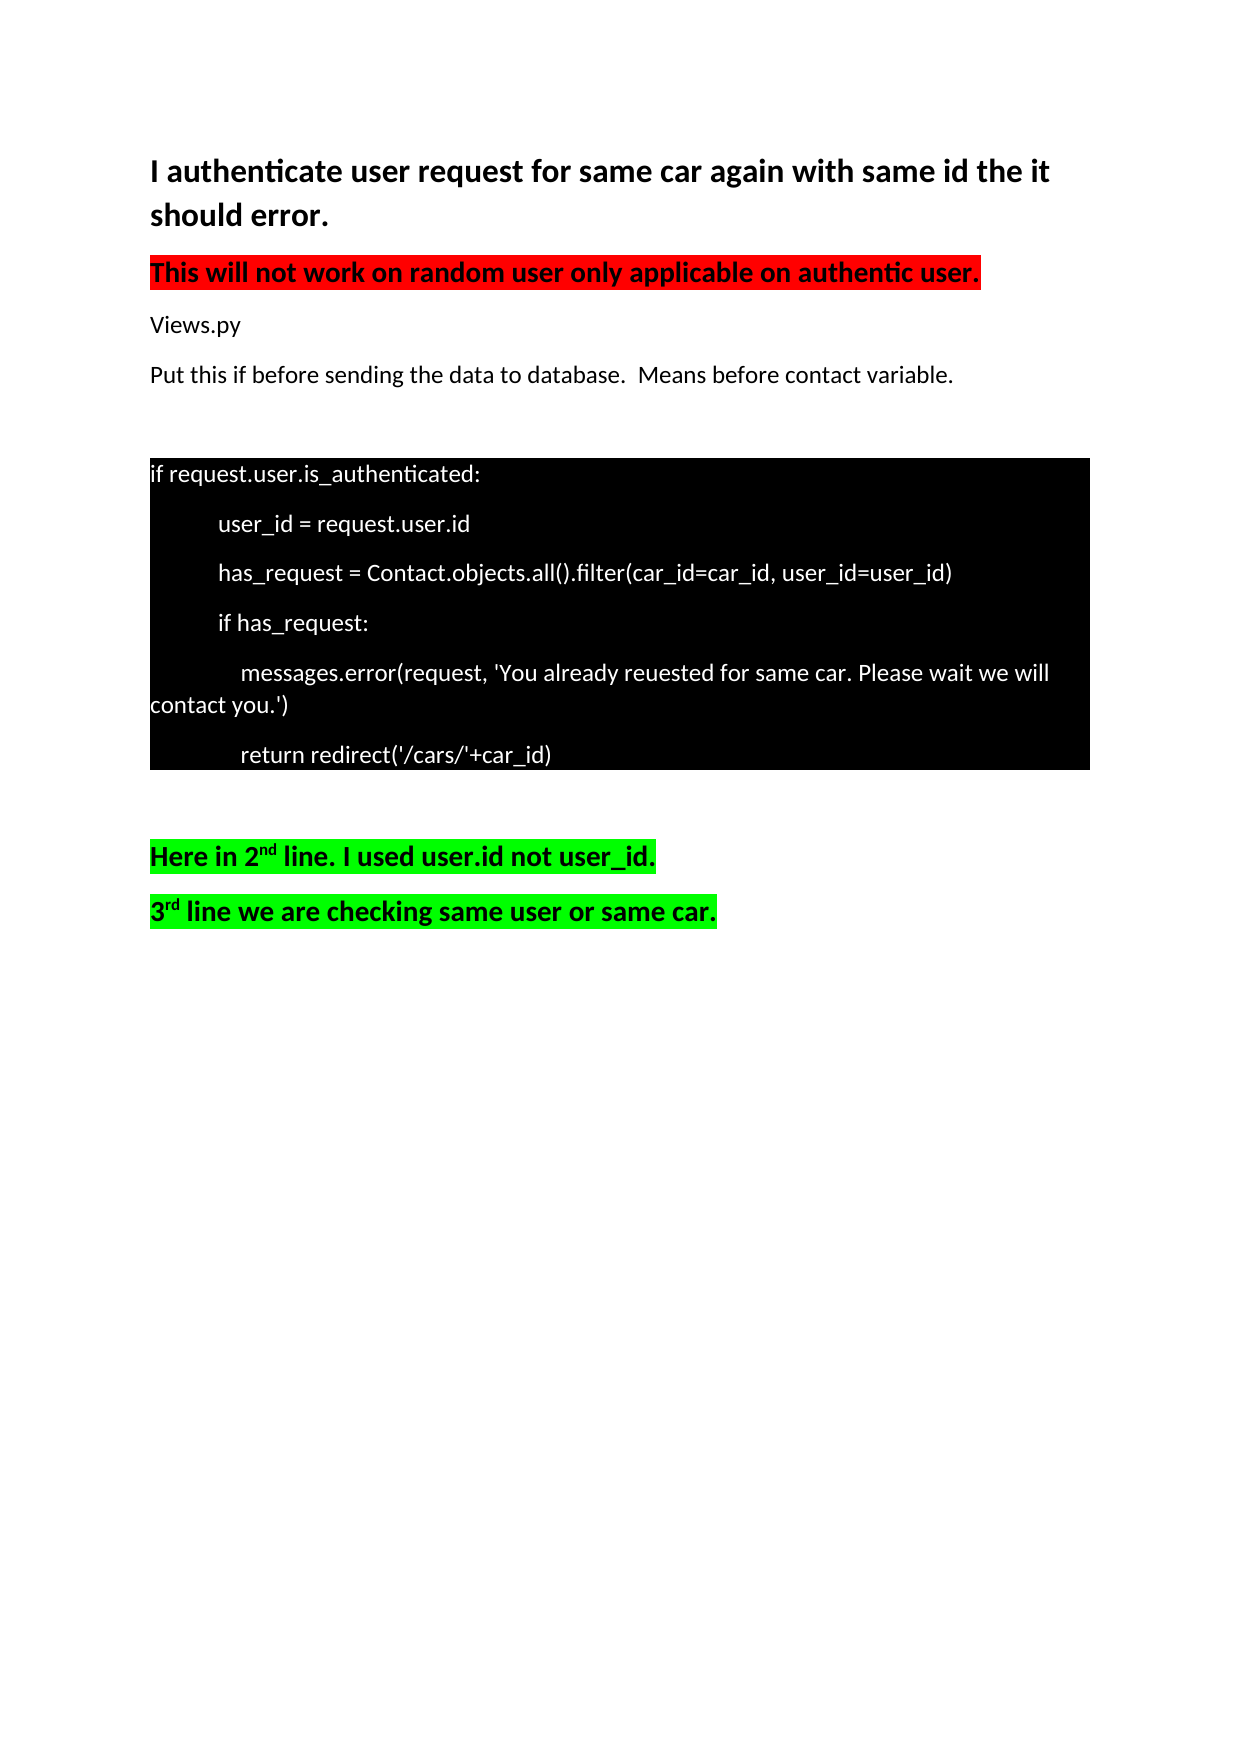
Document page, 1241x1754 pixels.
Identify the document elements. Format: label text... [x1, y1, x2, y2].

text return redirect('/cars/'+car_id) [150, 739, 1090, 770]
text 3rd line we are checking same user or same car. [150, 893, 1090, 929]
text Put this if before sending the data to database. Means before contact variable. [150, 359, 1090, 390]
text Here in 2nd line. I used user.id not user_id. [150, 838, 1090, 874]
text user_id = request.user.id [150, 508, 1090, 538]
text Views.py [150, 310, 1090, 340]
text if request.user.is_authenticated: [150, 458, 1090, 489]
text This will not work on random user only applicable on authentic user. [150, 254, 1090, 290]
text messages.error(request, 'You already reuested for same car. Please wait we will contact you.') [150, 657, 1090, 720]
text I authenticate user request for same car again with same id the it should error. [150, 150, 1090, 235]
text if has_request: [150, 607, 1090, 638]
text has_request = Contact.objects.all().filter(car_id=car_id, user_id=user_id) [150, 558, 1090, 588]
